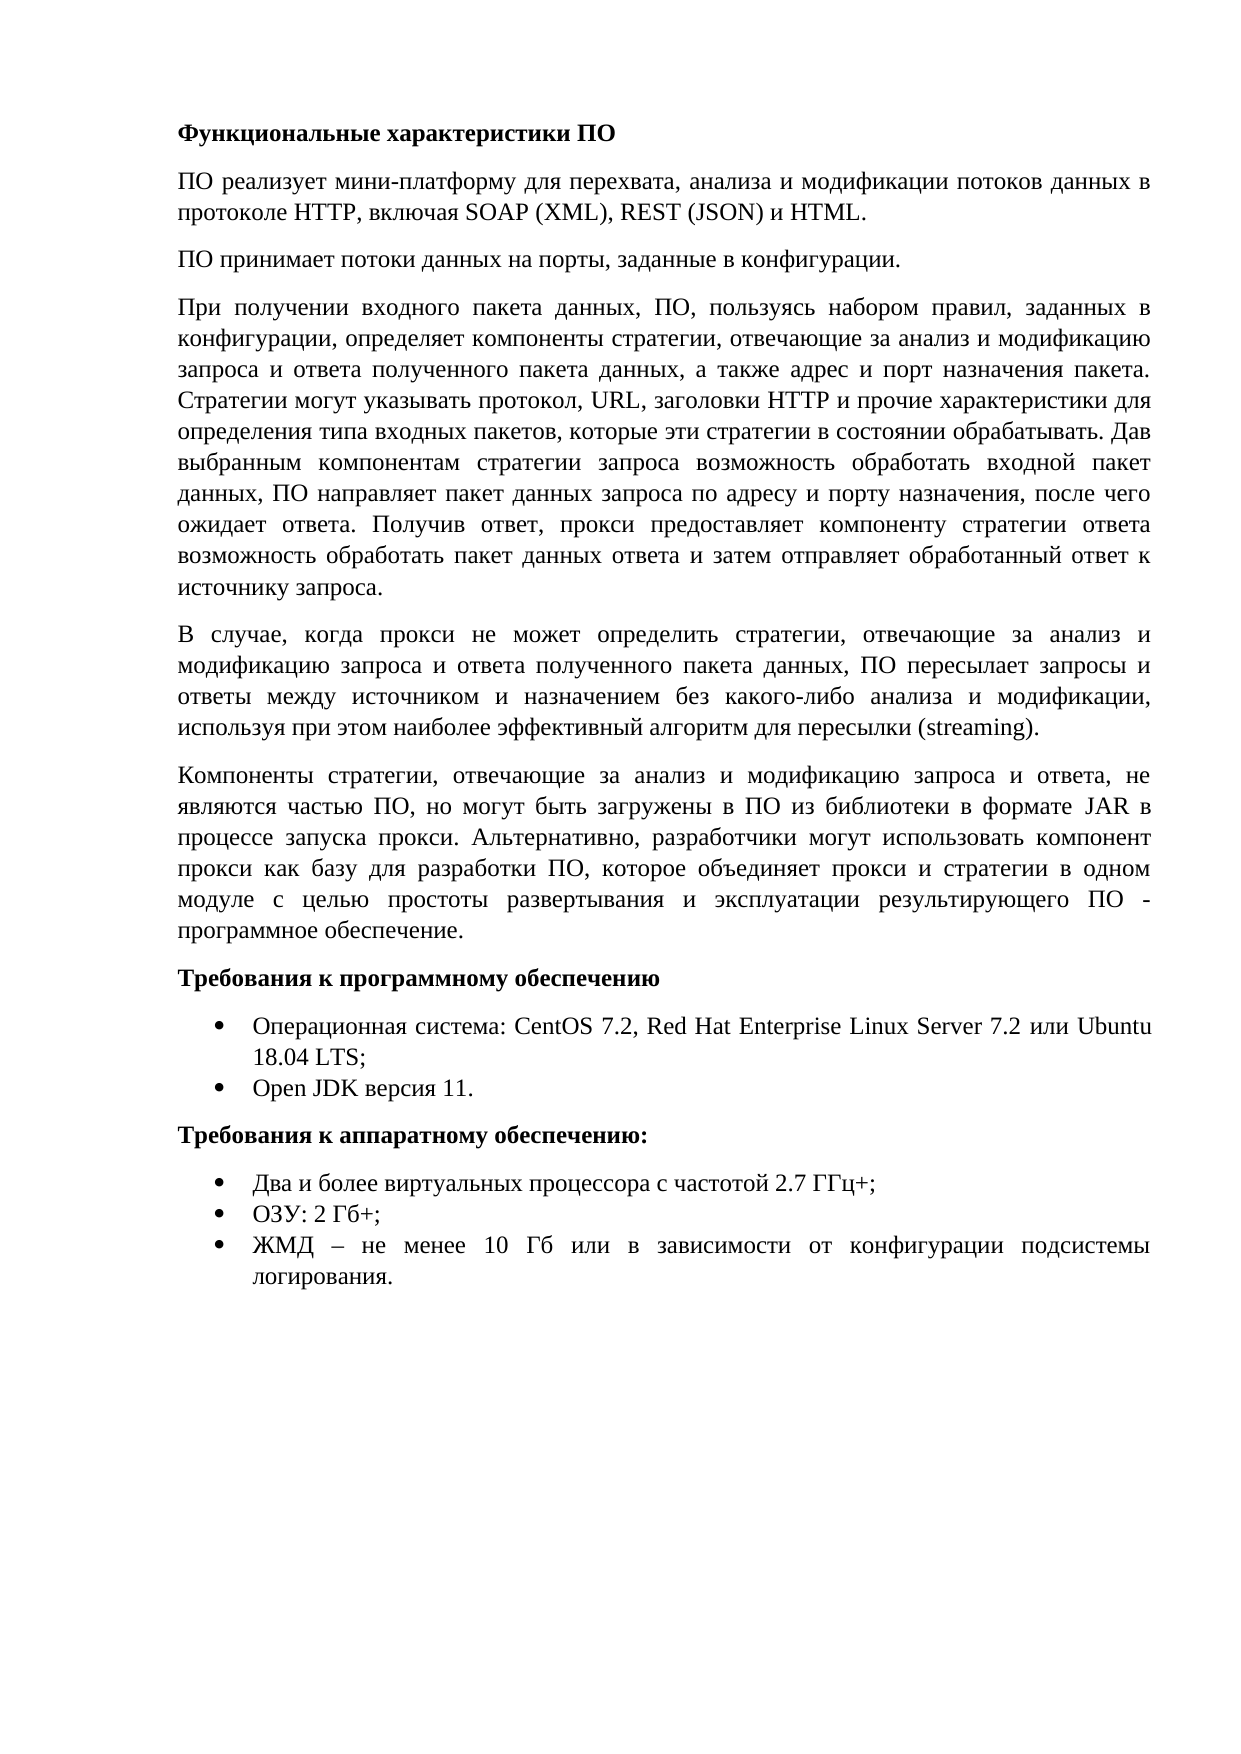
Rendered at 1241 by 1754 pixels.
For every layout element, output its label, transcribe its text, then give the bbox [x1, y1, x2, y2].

list Операционная система: CentOS 7.2, Red Hat Enterprise Linux Server 7.2 или Ubuntu 18.04 LTS; [215, 1011, 1152, 1071]
text ПО принимает потоки данных на порты, заданные в конфигурации. [177, 244, 1152, 273]
list Два и более виртуальных процессора с частотой 2.7 ГГц+; [215, 1168, 1152, 1197]
text Требования к программному обеспечению [177, 963, 1152, 992]
text ПО реализует мини-платформу для перехвата, анализа и модификации потоков данных в протоколе HTTP, включая SOAP (XML), REST (JSON) и HTML. [177, 166, 1152, 226]
text Компоненты стратегии, отвечающие за анализ и модификацию запроса и ответа, не являются частью ПО, но могут быть загружены в ПО из библиотеки в формате JAR в процессе запуска прокси. Альтернативно, разработчики могут использовать компонент прокси как базу для разработки ПО, которое объединяет прокси и стратегии в одном модуле с целью простоты развертывания и эксплуатации результирующего ПО - программное обеспечение. [177, 760, 1152, 944]
text Функциональные характеристики ПО [177, 118, 1152, 147]
list ЖМД – не менее 10 Гб или в зависимости от конфигурации подсистемы логирования. [215, 1230, 1152, 1290]
list Open JDK версия 11. [215, 1073, 1152, 1102]
list ОЗУ: 2 Гб+; [215, 1199, 1152, 1228]
text В случае, когда прокси не может определить стратегии, отвечающие за анализ и модификацию запроса и ответа полученного пакета данных, ПО пересылает запросы и ответы между источником и назначением без какого-либо анализа и модификации, используя при этом наиболее эффективный алгоритм для пересылки (streaming). [177, 619, 1152, 741]
text Требования к аппаратному обеспечению: [177, 1121, 1152, 1149]
text При получении входного пакета данных, ПО, пользуясь набором правил, заданных в конфигурации, определяет компоненты стратегии, отвечающие за анализ и модификацию запроса и ответа полученного пакета данных, а также адрес и порт назначения пакета. Стратегии могут указывать протокол, URL, заголовки HTTP и прочие характеристики для определения типа входных пакетов, которые эти стратегии в состоянии обрабатывать. Дав выбранным компонентам стратегии запроса возможность обработать входной пакет данных, ПО направляет пакет данных запроса по адресу и порту назначения, после чего ожидает ответа. Получив ответ, прокси предоставляет компоненту стратегии ответа возможность обработать пакет данных ответа и затем отправляет обработанный ответ к источнику запроса. [177, 292, 1152, 600]
